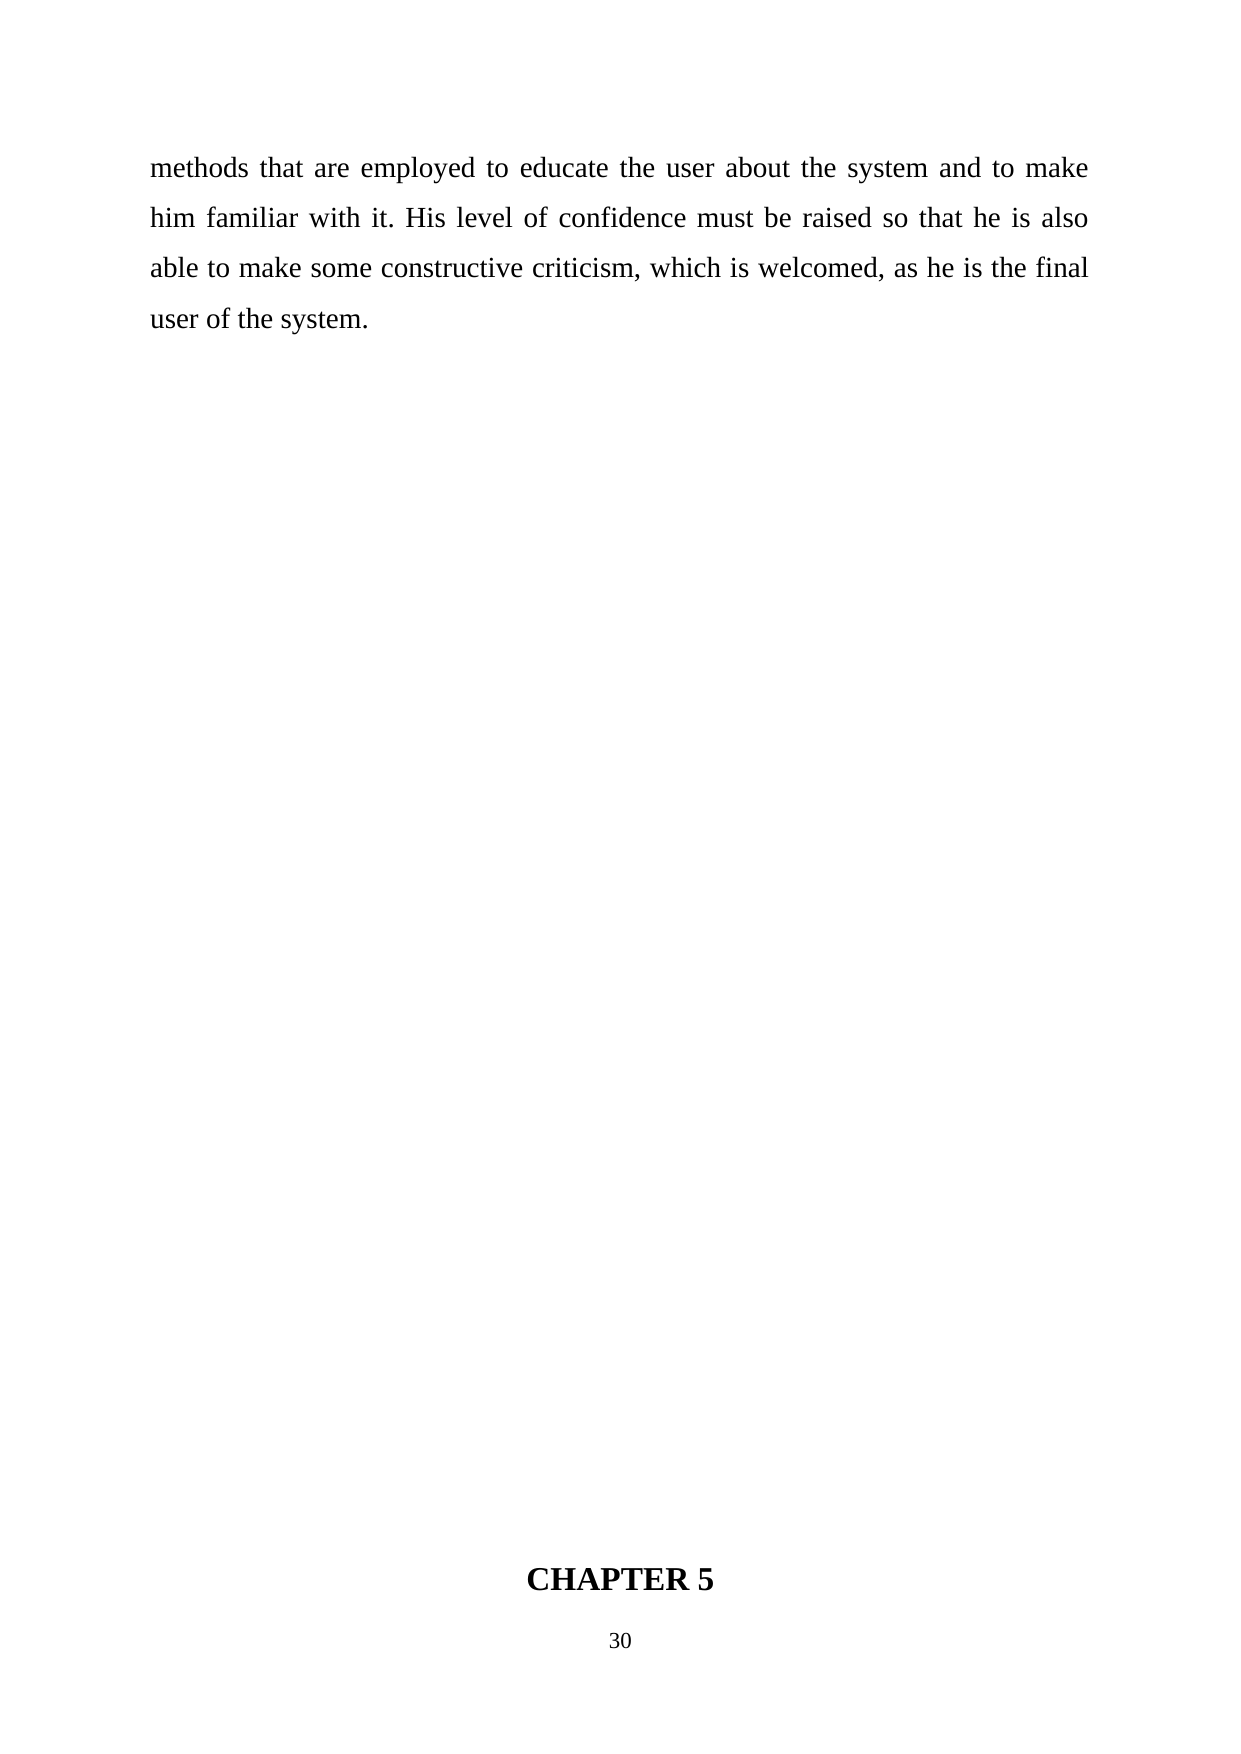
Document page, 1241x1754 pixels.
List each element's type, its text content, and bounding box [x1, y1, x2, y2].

text CHAPTER 5 [150, 1559, 1090, 1597]
